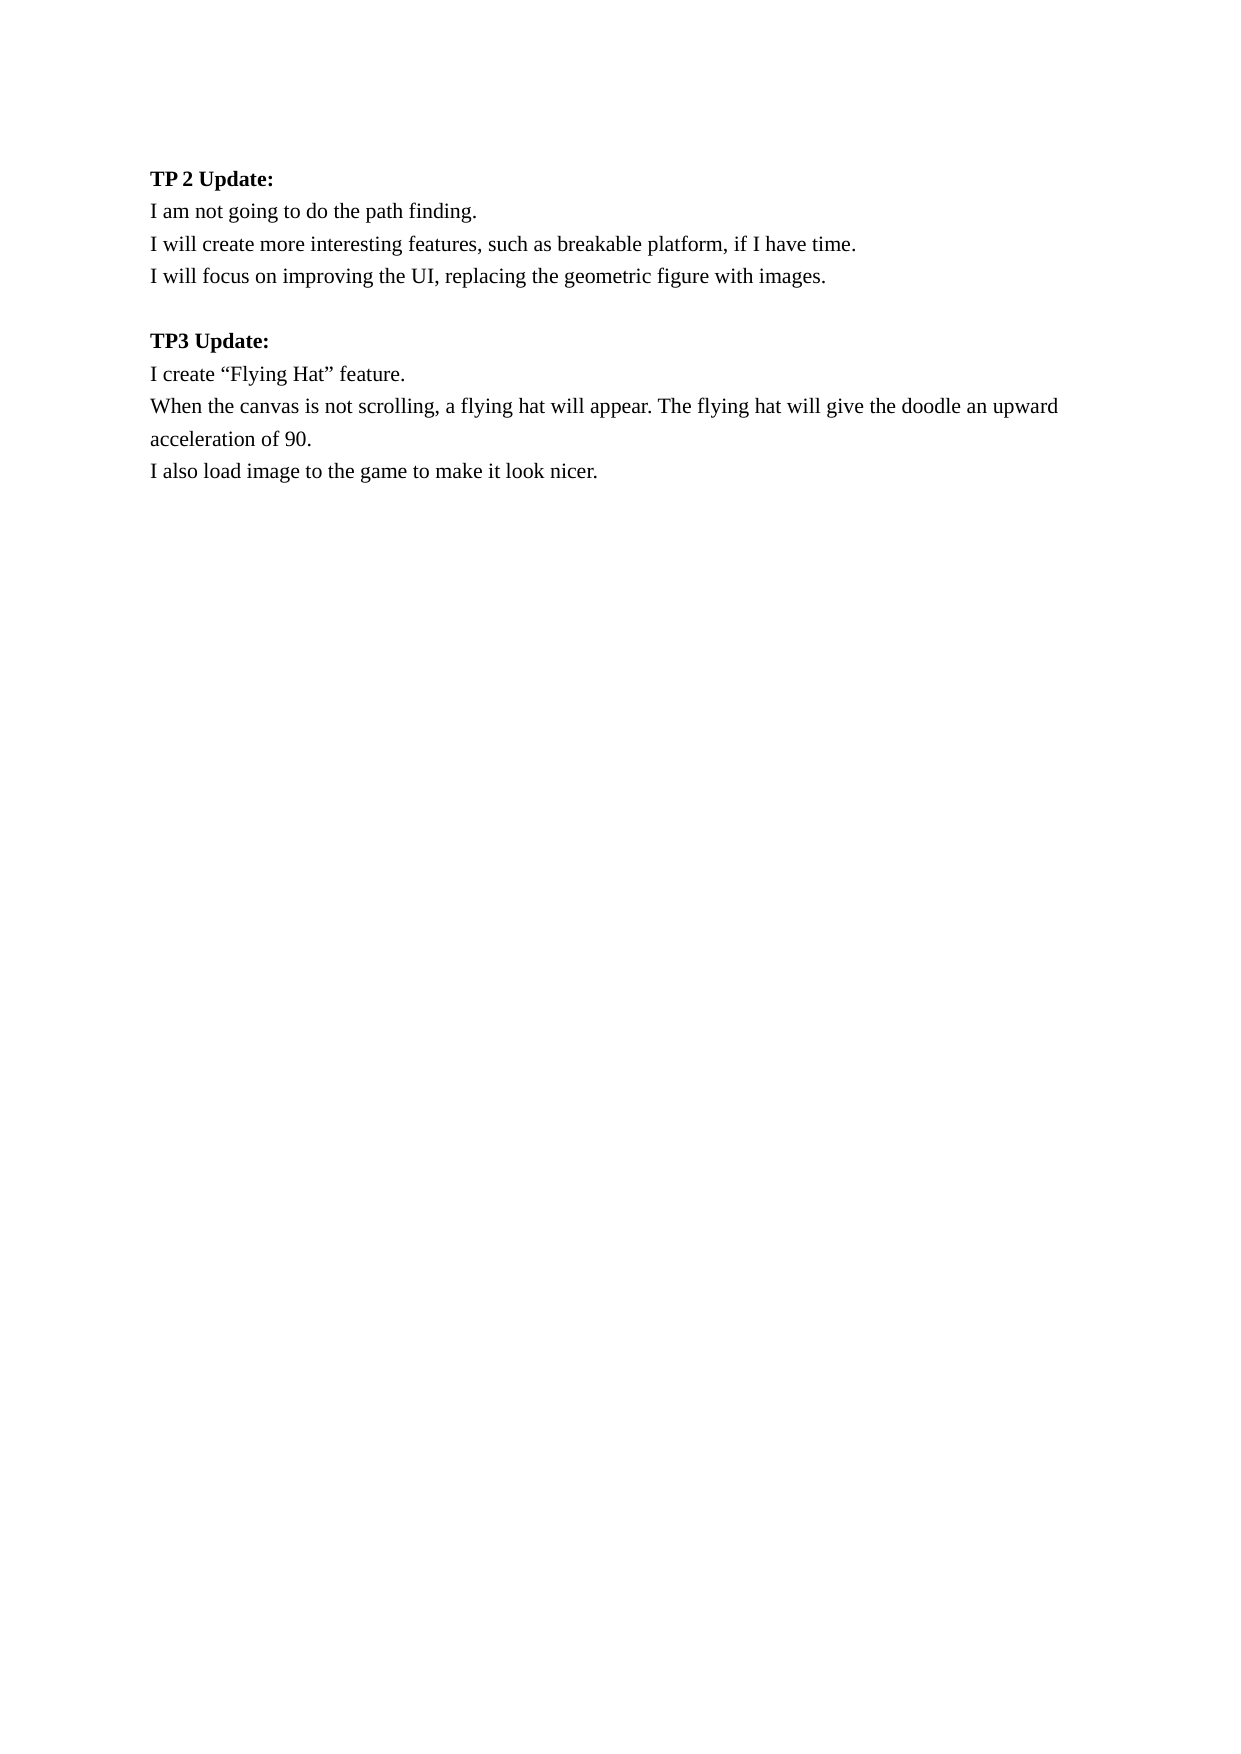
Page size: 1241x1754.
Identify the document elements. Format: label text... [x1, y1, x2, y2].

text TP 2 Update: [150, 162, 1090, 194]
text I am not going to do the path finding. [150, 194, 1090, 227]
text I also load image to the game to make it look nicer. [150, 454, 1090, 487]
text When the canvas is not scrolling, a flying hat will appear. The flying hat will give the doodle an upward acceleration of 90. [150, 389, 1090, 454]
text I will focus on improving the UI, replacing the geometric figure with images. [150, 259, 1090, 292]
text TP3 Update: [150, 324, 1090, 357]
text I create “Flying Hat” feature. [150, 357, 1090, 389]
text I will create more interesting features, such as breakable platform, if I have time. [150, 227, 1090, 259]
